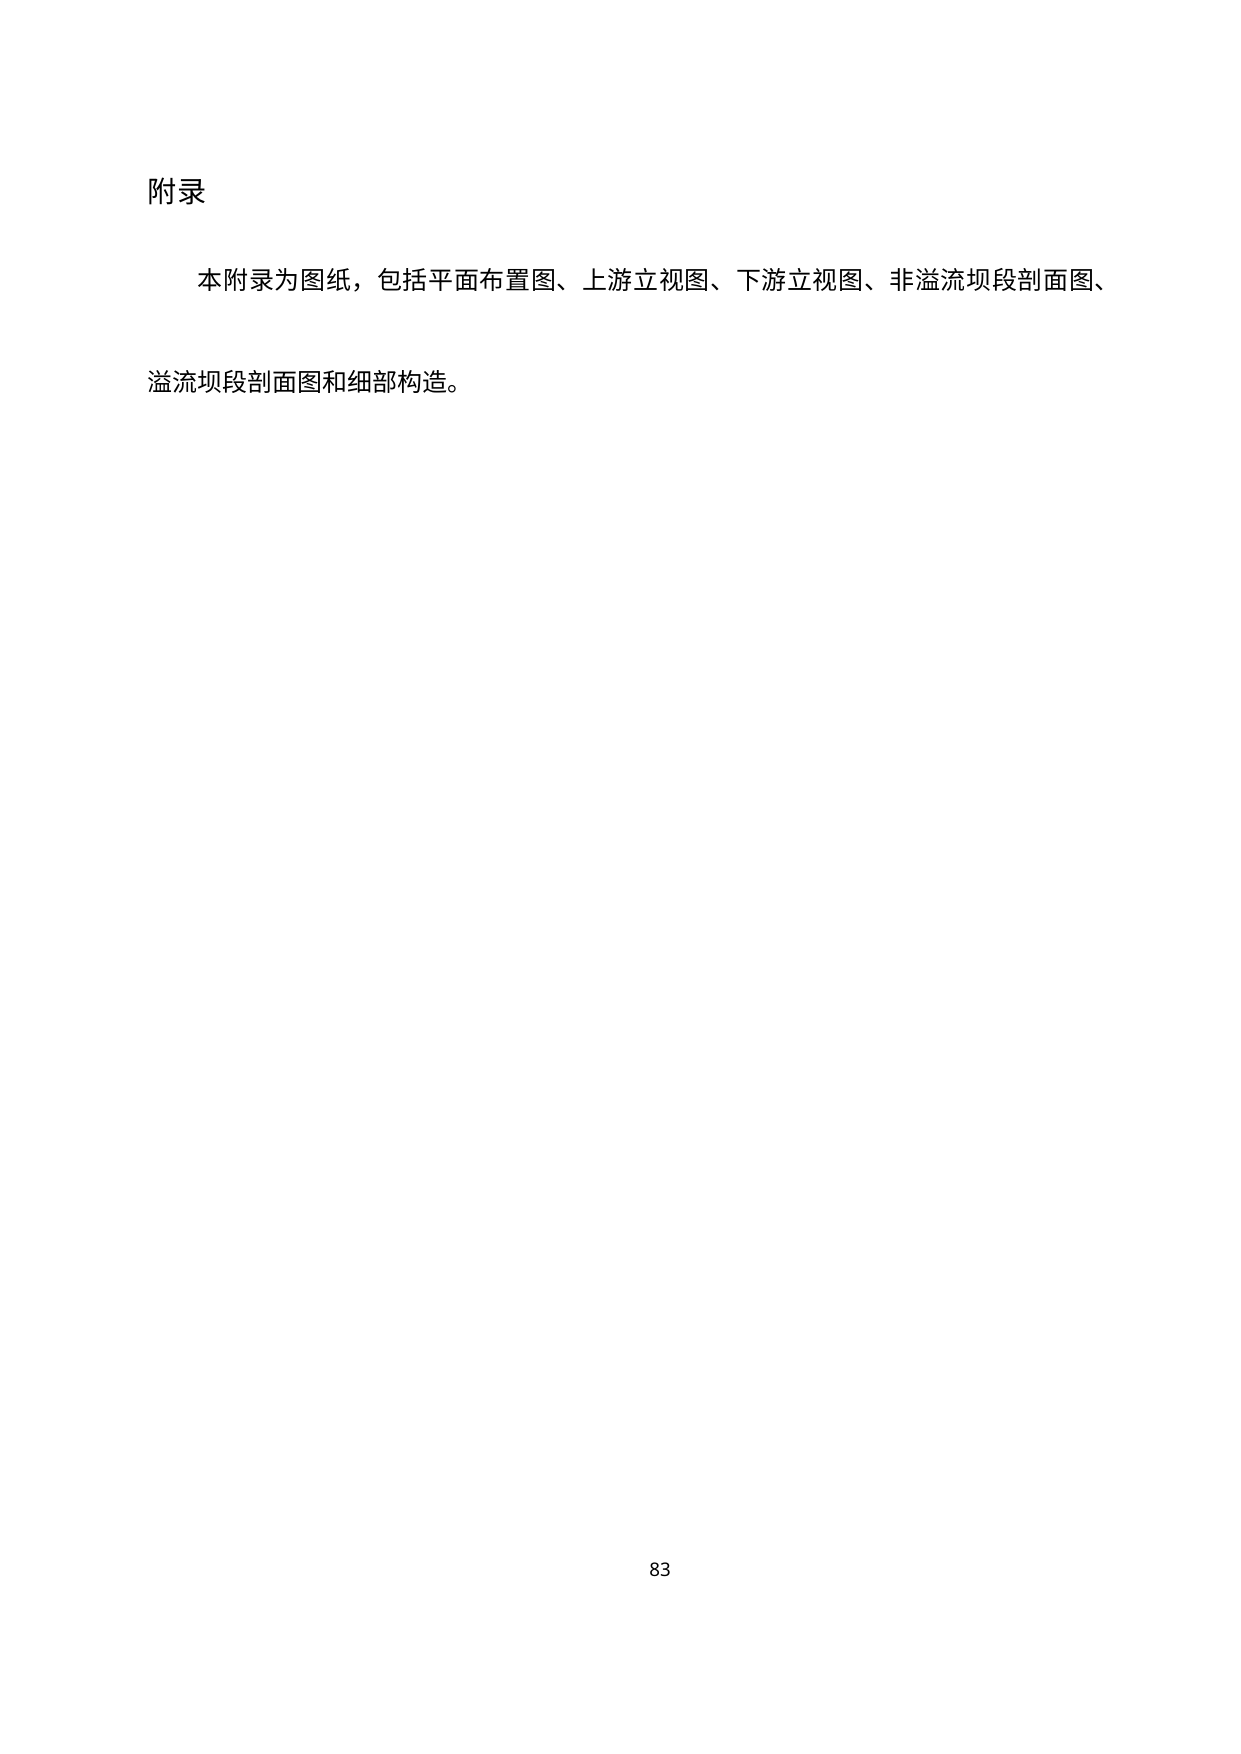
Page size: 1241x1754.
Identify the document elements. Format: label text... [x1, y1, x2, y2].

text 本附录为图纸，包括平面布置图、上游立视图、下游立视图、非溢流坝段剖面图、溢流坝段剖面图和细部构造。 [148, 245, 1122, 415]
subtitle 附录 [148, 156, 1122, 224]
